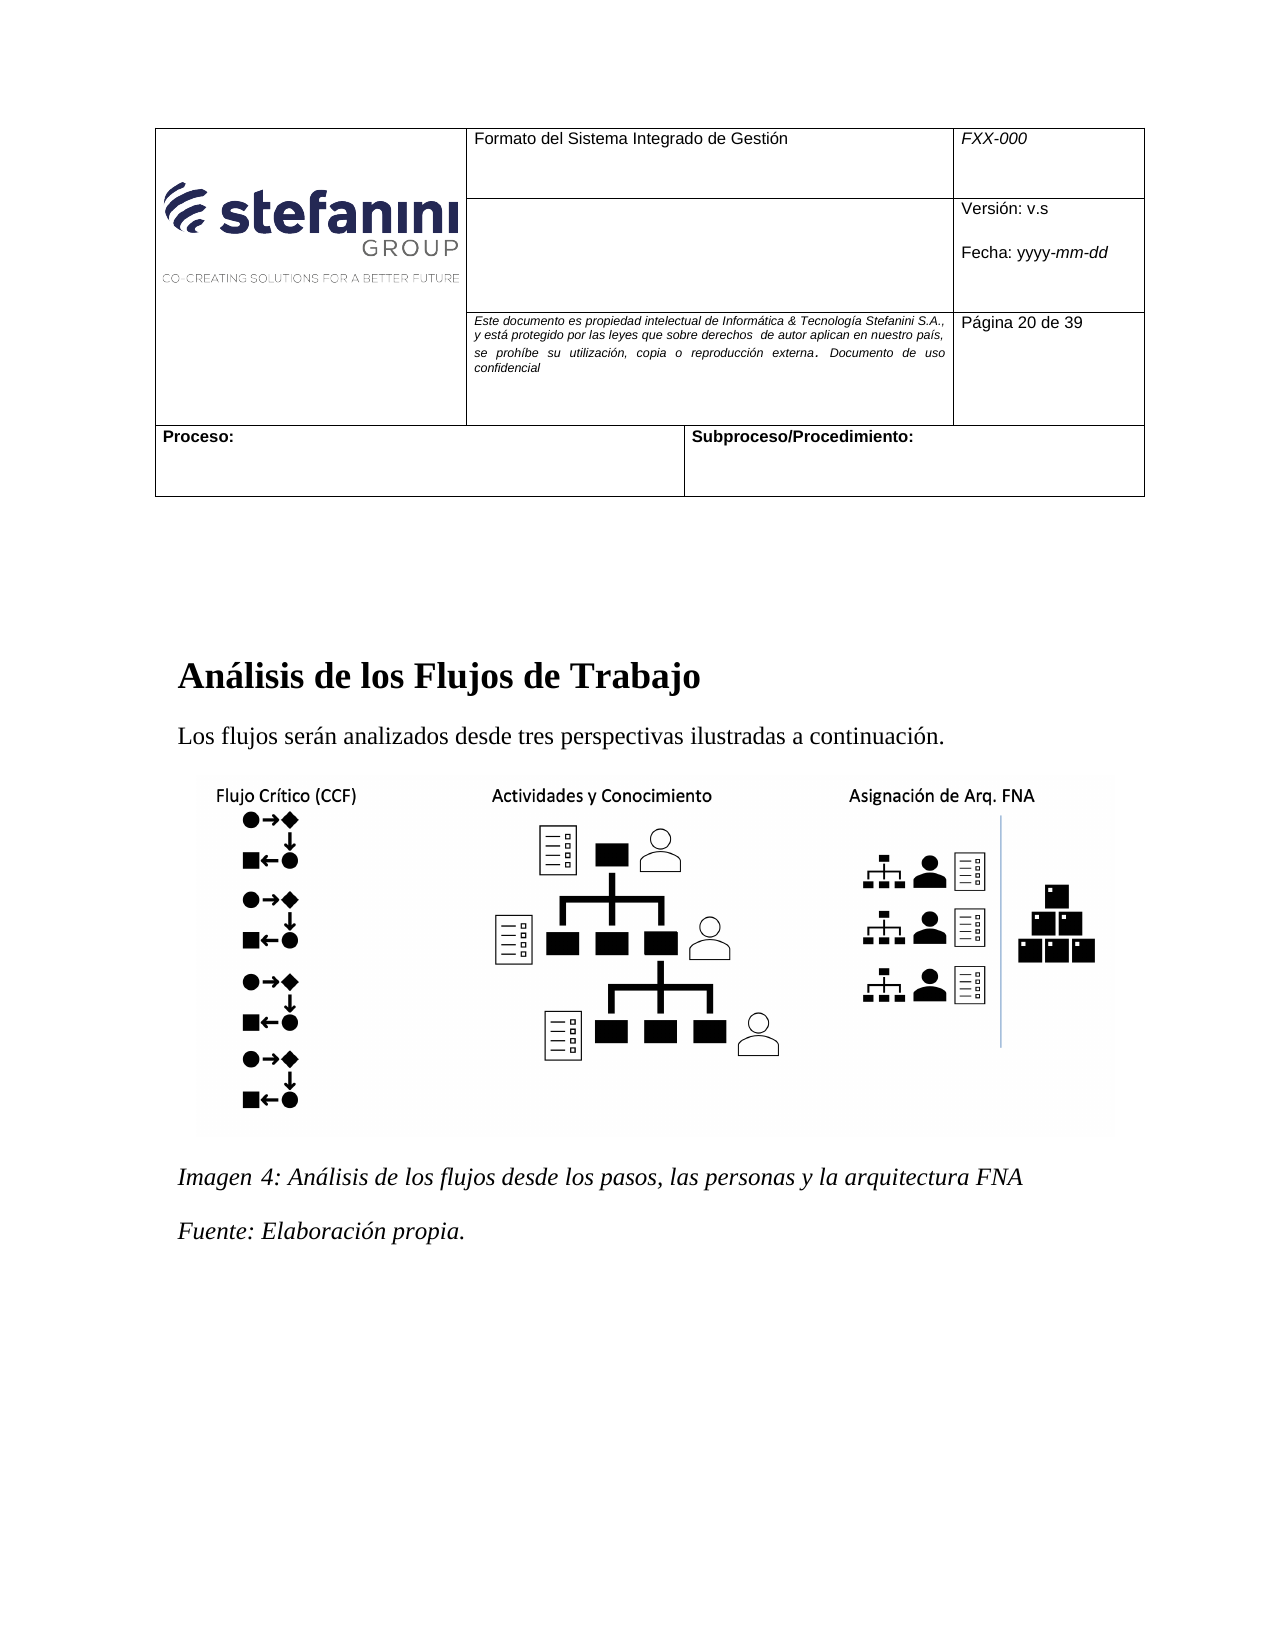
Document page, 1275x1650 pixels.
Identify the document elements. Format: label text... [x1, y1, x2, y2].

subtitle Análisis de los Flujos de Trabajo [177, 653, 1098, 696]
text Fuente: Elaboración propia. [177, 1216, 1098, 1244]
text Imagen 4: Análisis de los flujos desde los pasos, las personas y la arquitectura FNA [177, 1162, 1098, 1191]
text Los flujos serán analizados desde tres perspectivas ilustradas a continuación. [177, 721, 1098, 750]
picture [162, 182, 460, 286]
picture [196, 775, 1115, 1137]
